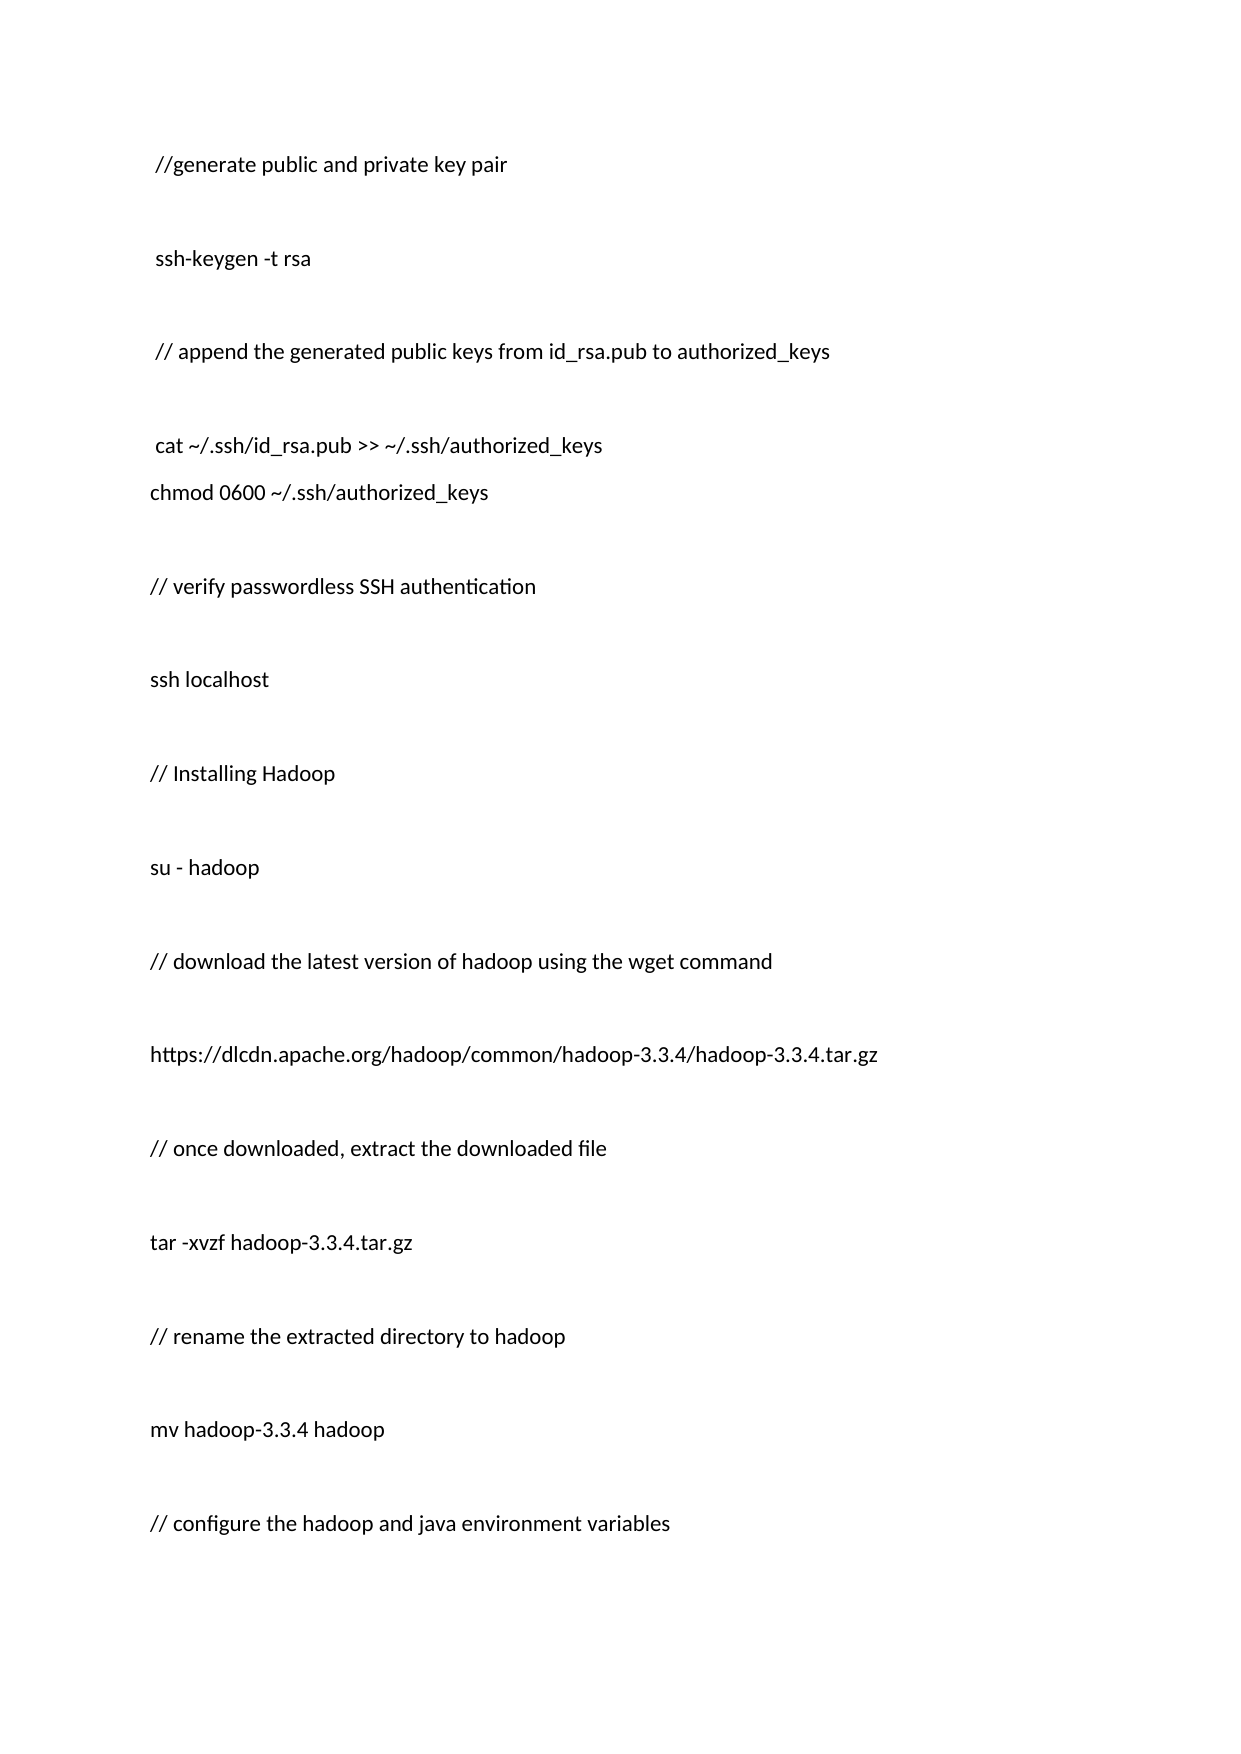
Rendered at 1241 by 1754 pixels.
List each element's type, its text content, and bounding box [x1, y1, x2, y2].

text ssh localhost [150, 666, 1090, 694]
text mv hadoop-3.3.4 hadoop [150, 1416, 1090, 1444]
text // verify passwordless SSH authentication [150, 572, 1090, 600]
text // configure the hadoop and java environment variables [150, 1509, 1090, 1537]
text // download the latest version of hadoop using the wget command [150, 947, 1090, 975]
text // rename the extracted directory to hadoop [150, 1322, 1090, 1350]
text // append the generated public keys from id_rsa.pub to authorized_keys [150, 337, 1090, 366]
text https://dlcdn.apache.org/hadoop/common/hadoop-3.3.4/hadoop-3.3.4.tar.gz [150, 1041, 1090, 1069]
text su - hadoop [150, 853, 1090, 881]
text cat ~/.ssh/id_rsa.pub >> ~/.ssh/authorized_keys [150, 431, 1090, 459]
text ssh-keygen -t rsa [150, 244, 1090, 272]
text chmod 0600 ~/.ssh/authorized_keys [150, 478, 1090, 506]
text tar -xvzf hadoop-3.3.4.tar.gz [150, 1228, 1090, 1256]
text //generate public and private key pair [150, 150, 1090, 178]
text // Installing Hadoop [150, 759, 1090, 787]
text // once downloaded, extract the downloaded file [150, 1134, 1090, 1162]
